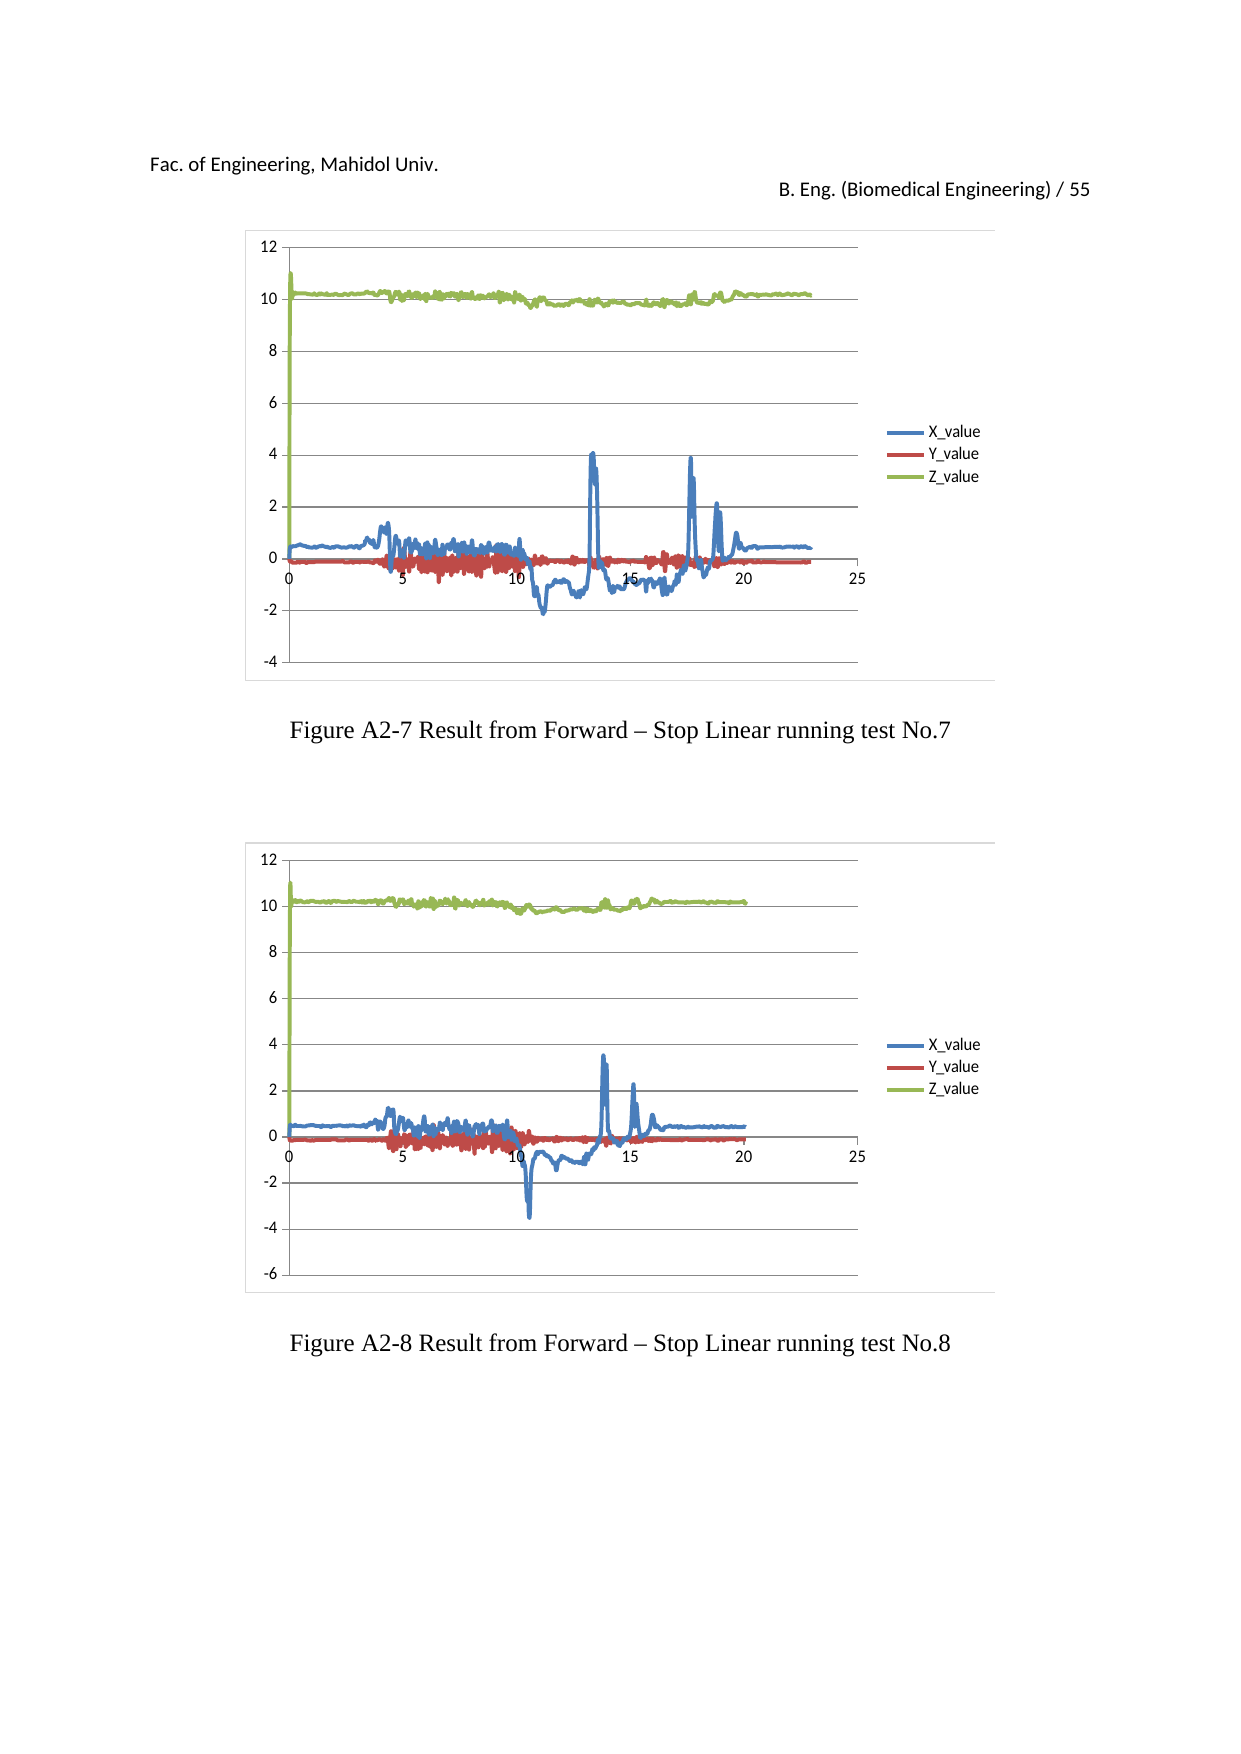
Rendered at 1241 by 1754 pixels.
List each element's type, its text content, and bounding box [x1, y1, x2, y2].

text Figure A2-7 Result from Forward – Stop Linear running test No.7 [150, 715, 1090, 744]
text Figure A2-8 Result from Forward – Stop Linear running test No.8 [150, 1328, 1090, 1356]
